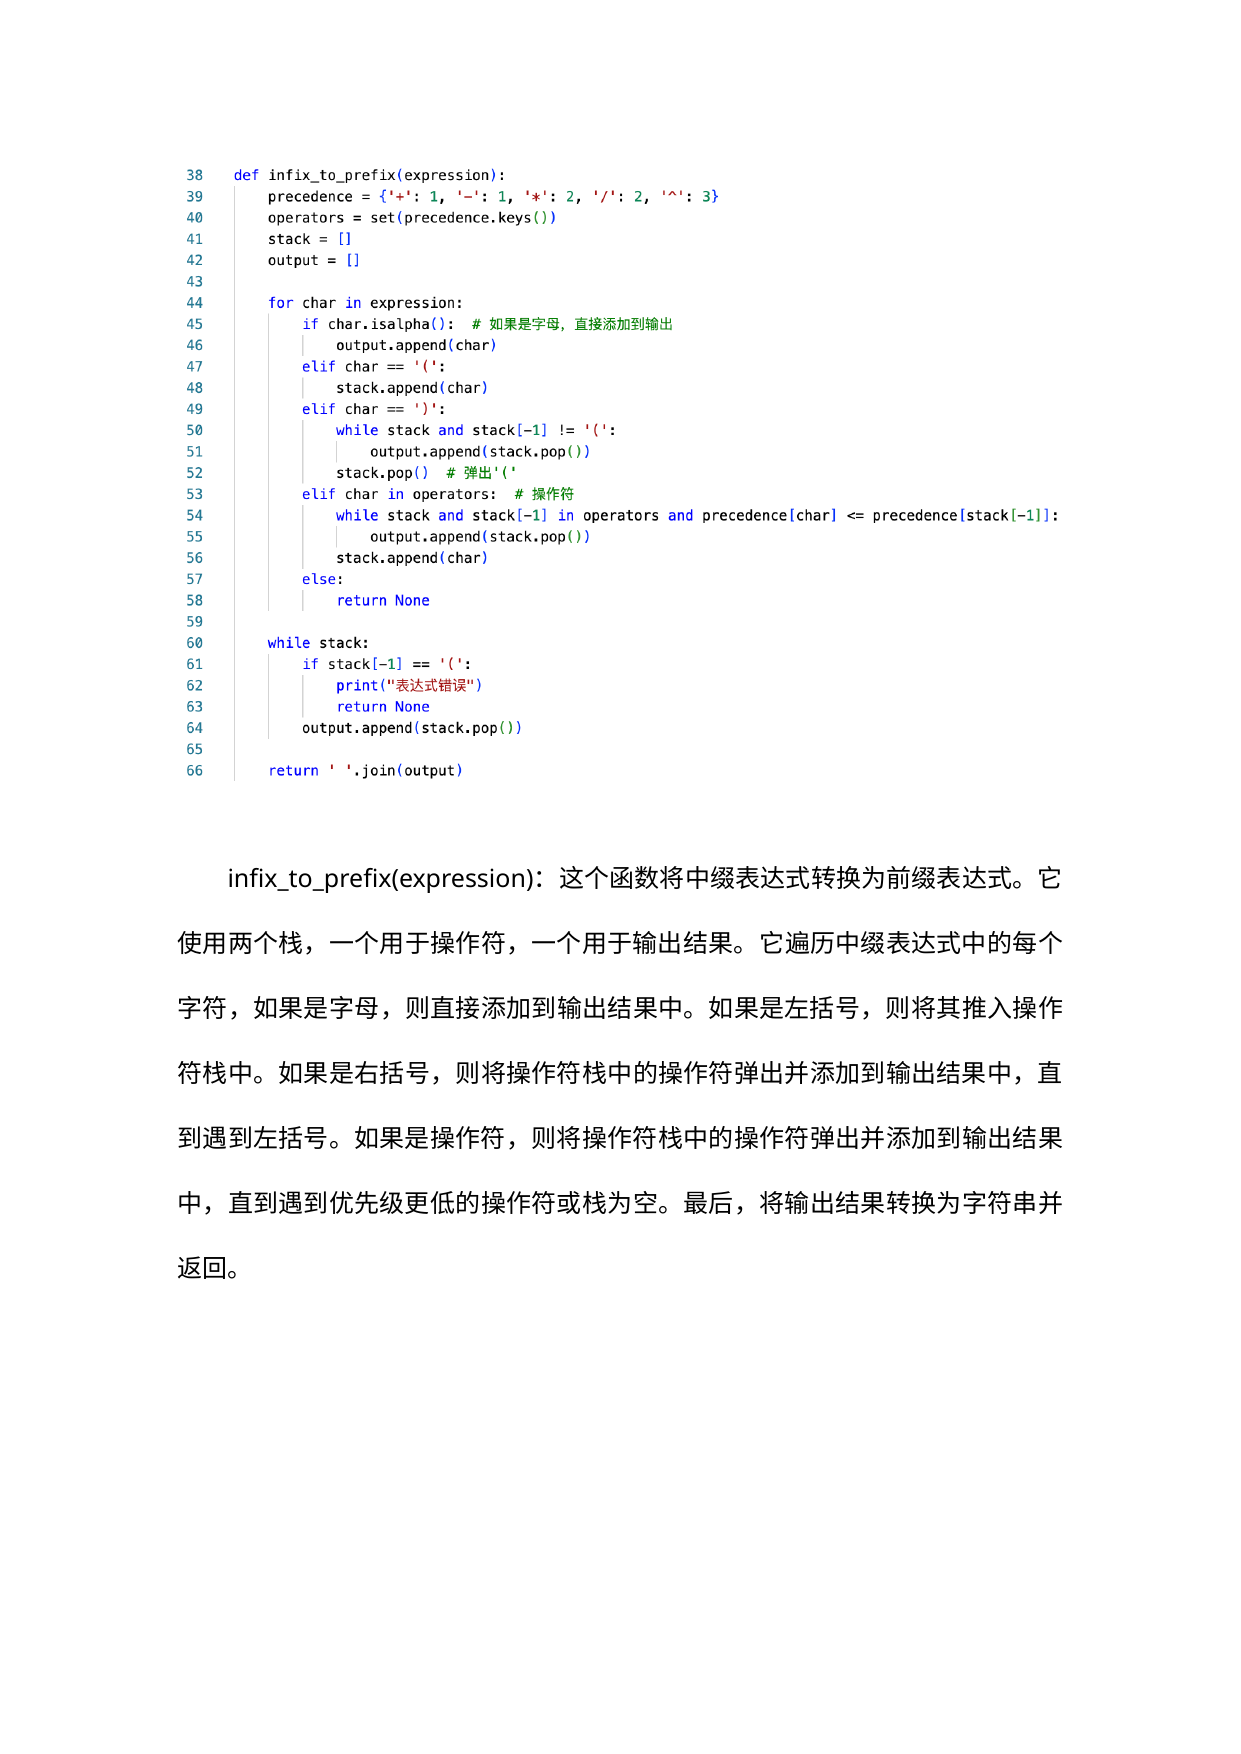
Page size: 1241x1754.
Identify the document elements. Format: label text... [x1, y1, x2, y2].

picture [177, 162, 1062, 781]
text infix_to_prefix(expression)：这个函数将中缀表达式转换为前缀表达式。它使用两个栈，一个用于操作符，一个用于输出结果。它遍历中缀表达式中的每个字符，如果是字母，则直接添加到输出结果中。如果是左括号，则将其推入操作符栈中。如果是右括号，则将操作符栈中的操作符弹出并添加到输出结果中，直到遇到左括号。如果是操作符，则将操作符栈中的操作符弹出并添加到输出结果中，直到遇到优先级更低的操作符或栈为空。最后，将输出结果转换为字符串并返回。 [177, 844, 1063, 1299]
